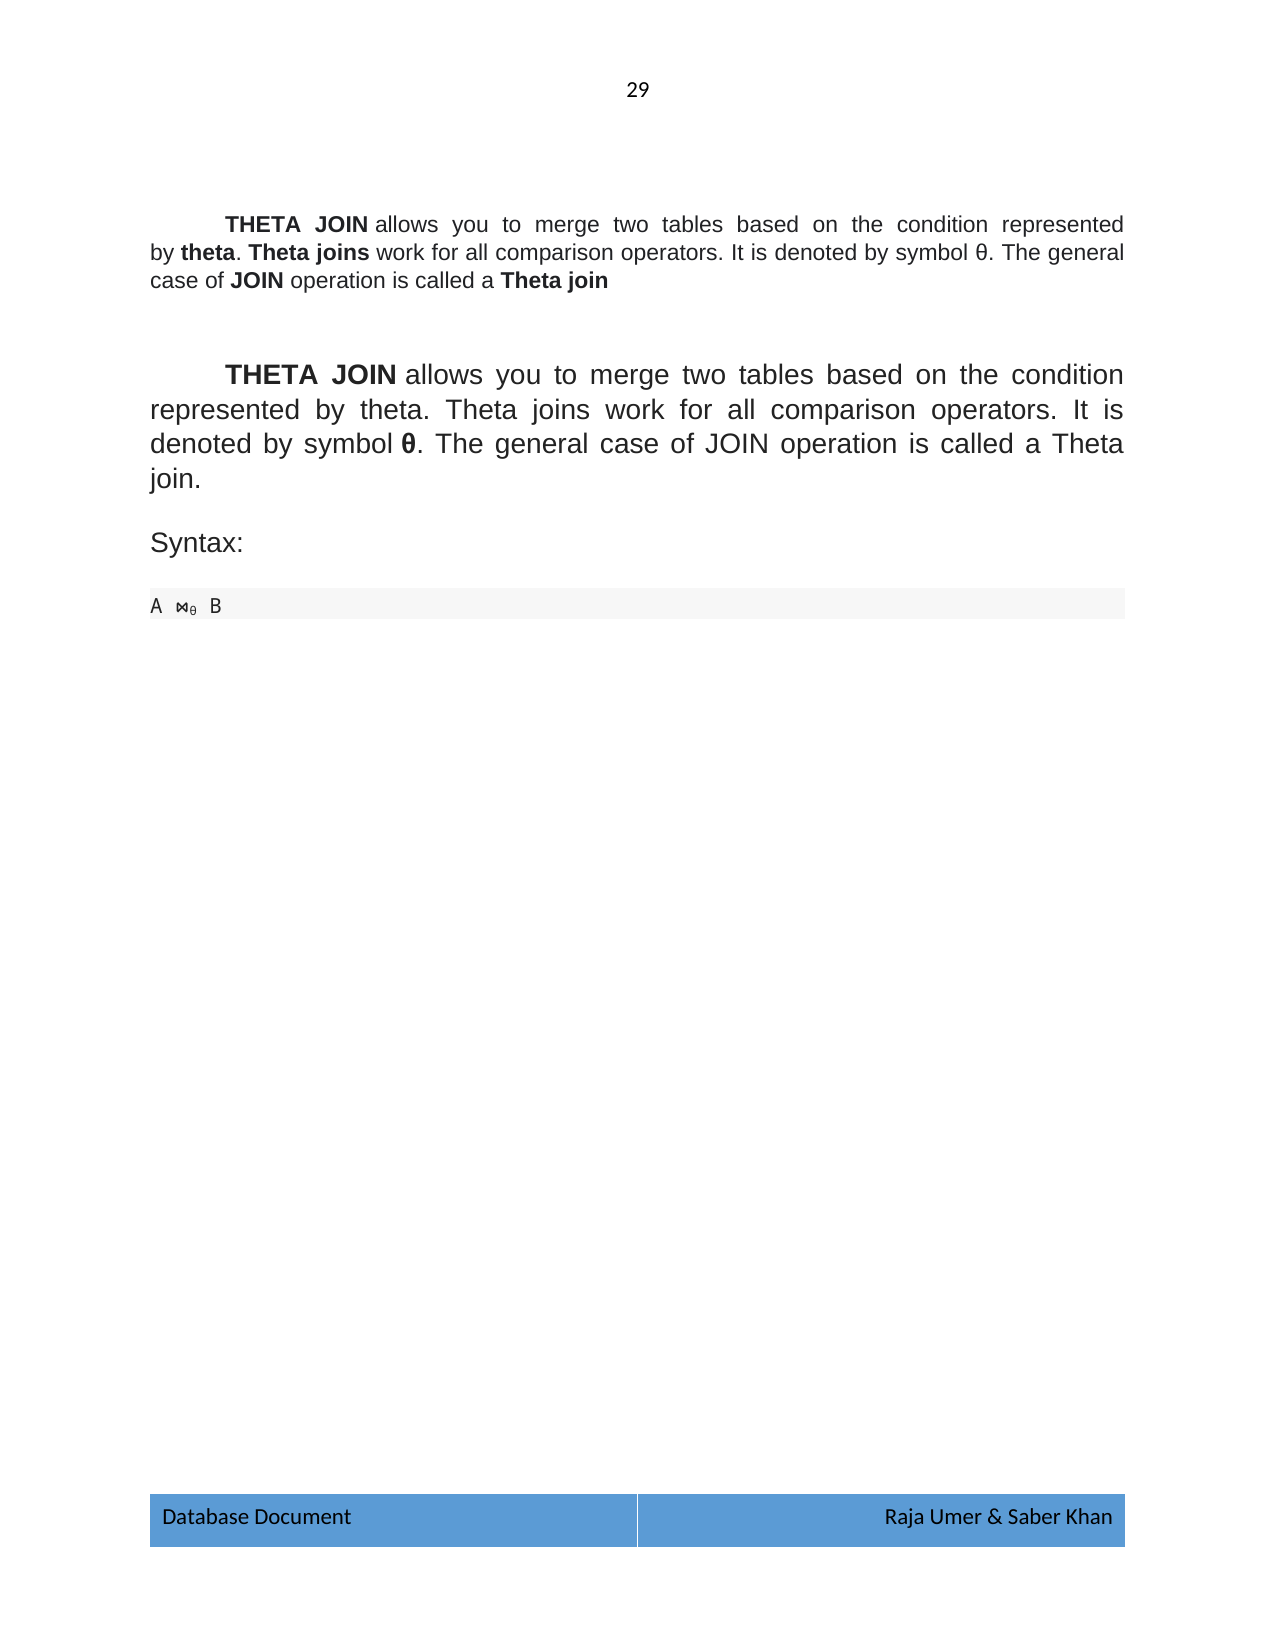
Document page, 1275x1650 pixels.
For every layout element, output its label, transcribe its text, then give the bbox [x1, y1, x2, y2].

text THETA JOIN allows you to merge two tables based on the condition represented by theta. Theta joins work for all comparison operators. It is denoted by symbol θ. The general case of JOIN operation is called a Theta join [150, 211, 1125, 239]
text Syntax: [150, 526, 1125, 559]
text THETA JOIN allows you to merge two tables based on the condition represented by theta. Theta joins work for all comparison operators. It is denoted by symbol θ. The general case of JOIN operation is called a Theta join [150, 265, 1125, 294]
text A ⋈θ B [150, 588, 1125, 619]
text THETA JOIN allows you to merge two tables based on the condition represented by theta. Theta joins work for all comparison operators. It is denoted by symbol θ. The general case of JOIN operation is called a Theta join. [150, 358, 1125, 393]
text THETA JOIN allows you to merge two tables based on the condition represented by theta. Theta joins work for all comparison operators. It is denoted by symbol θ. The general case of JOIN operation is called a Theta join. [150, 460, 1125, 495]
